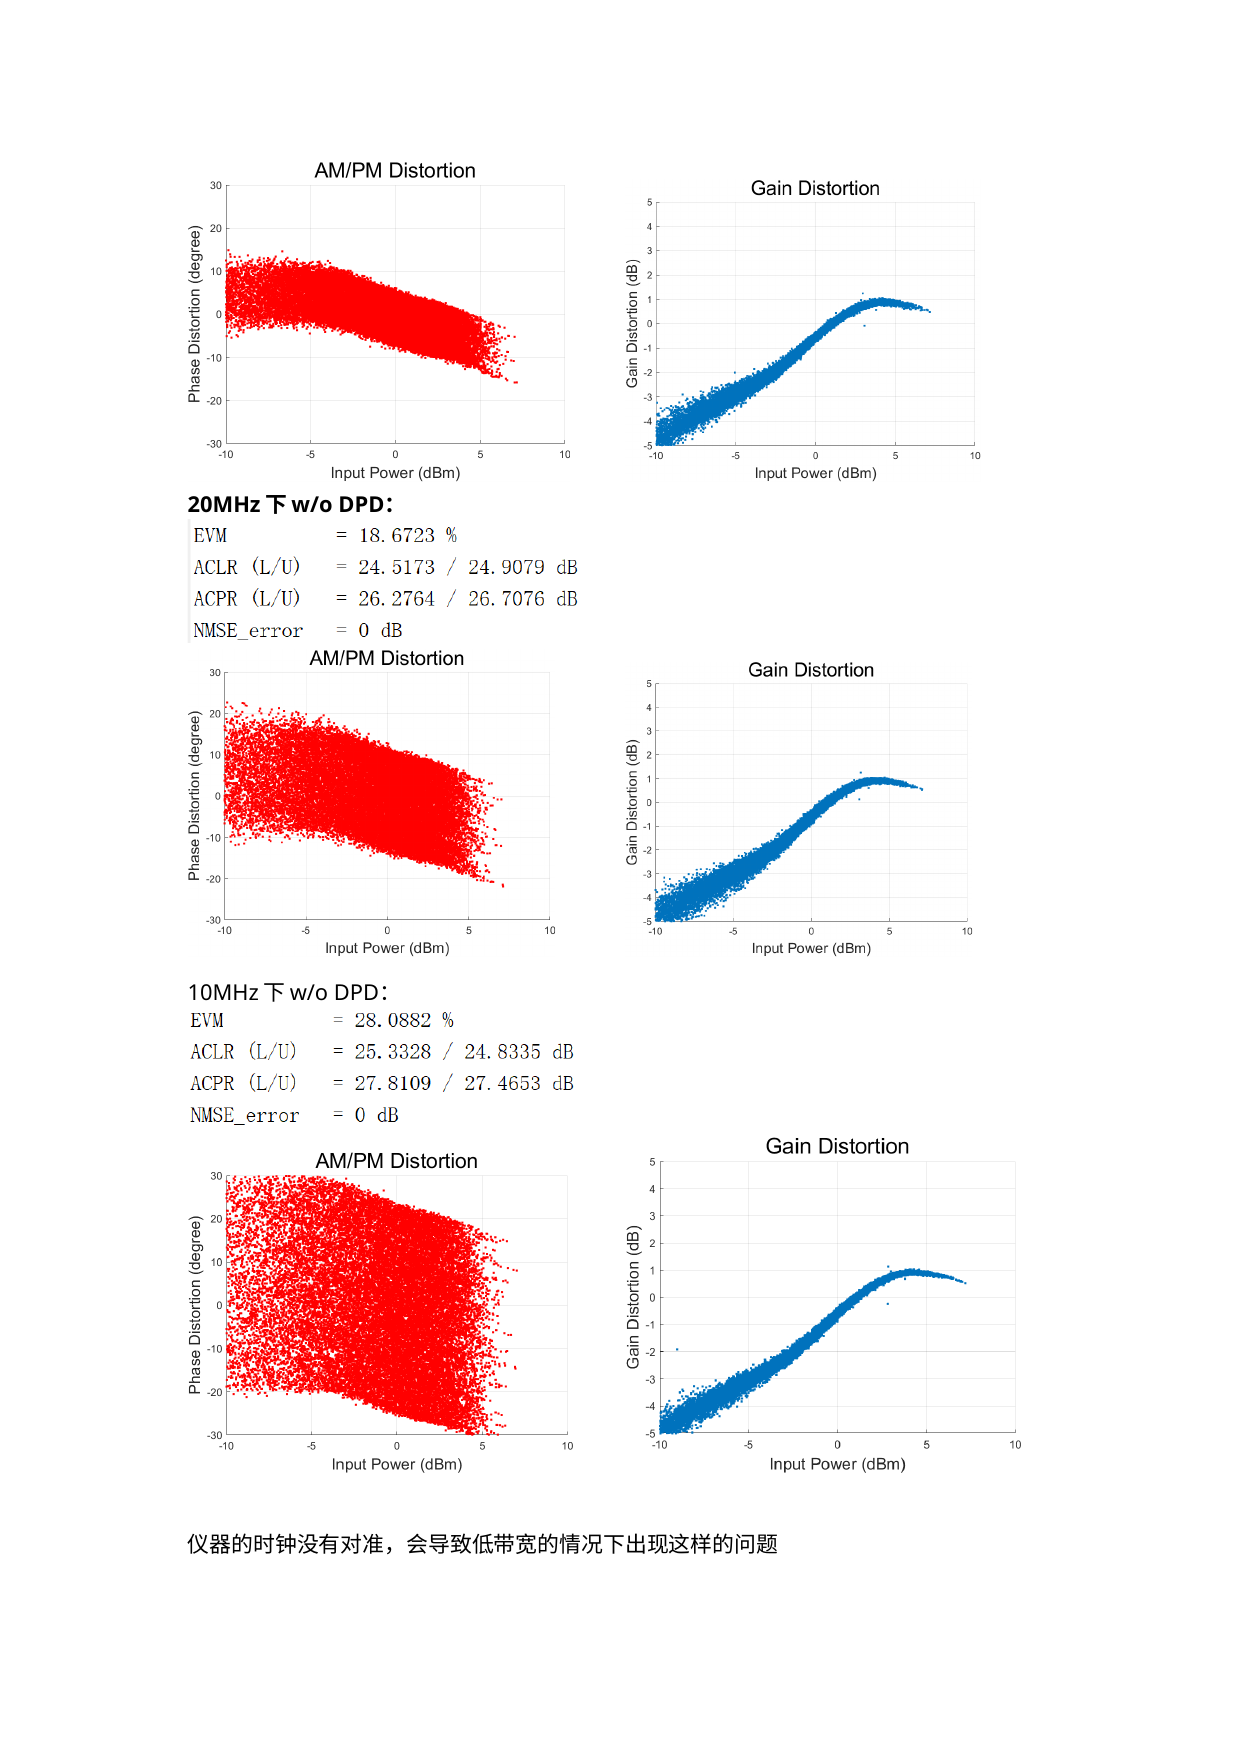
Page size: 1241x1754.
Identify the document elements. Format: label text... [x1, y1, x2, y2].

picture [187, 519, 583, 643]
text 仪器的时钟没有对准，会导致低带宽的情况下出现这样的问题 [187, 1527, 1053, 1559]
picture [187, 162, 570, 482]
text 10MHz下w/o DPD： [187, 974, 1053, 1007]
text 20MHz下w/o DPD： [187, 487, 1053, 519]
picture [625, 179, 981, 482]
picture [187, 649, 556, 957]
picture [625, 662, 973, 957]
picture [187, 1007, 604, 1130]
picture [187, 1151, 574, 1474]
picture [625, 1137, 1022, 1474]
